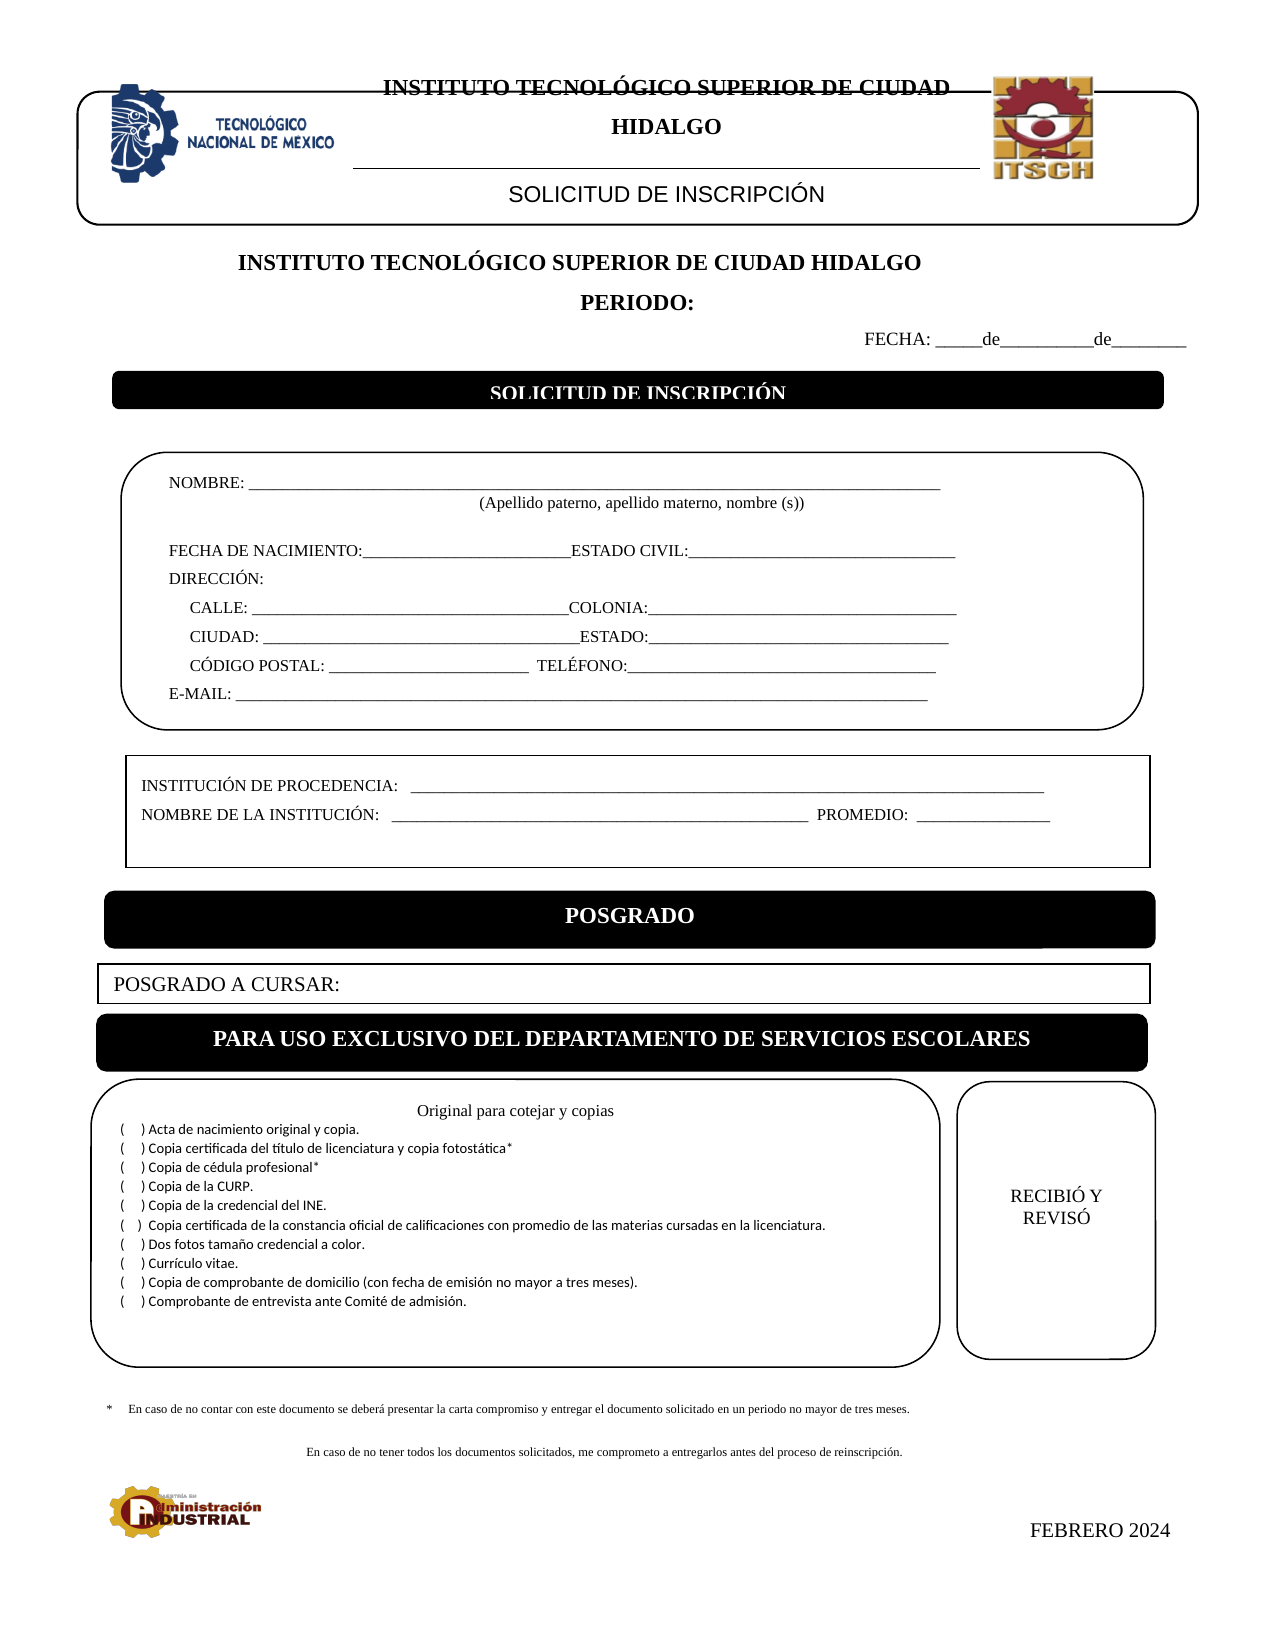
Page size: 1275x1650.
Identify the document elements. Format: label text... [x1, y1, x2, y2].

picture [109, 1486, 262, 1538]
text INSTITUTO TECNOLÓGICO SUPERIOR DE CIUDAD HIDALGO [89, 249, 1186, 276]
picture [991, 73, 1095, 182]
picture [102, 73, 342, 193]
text FECHA: _____de__________de________ [89, 328, 1186, 350]
text PERIODO: [89, 289, 1186, 315]
